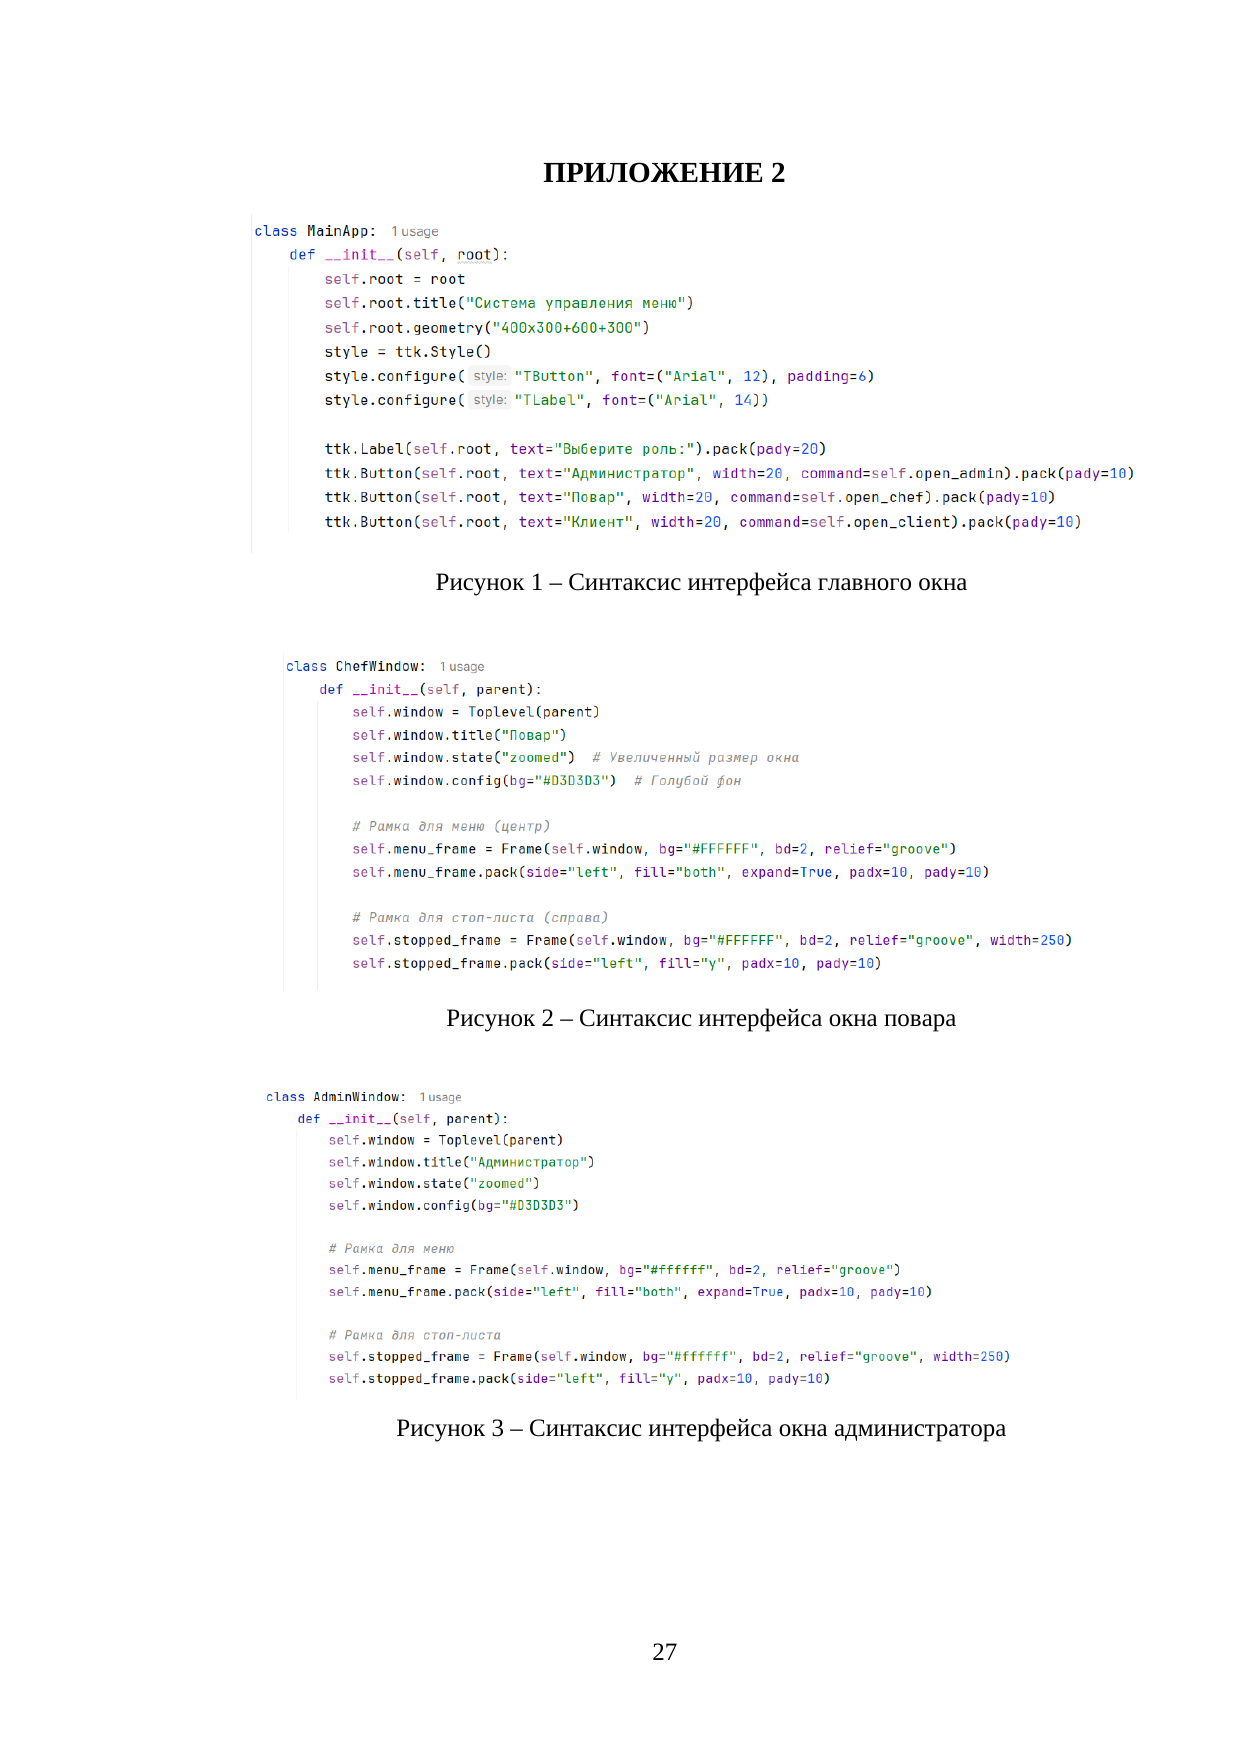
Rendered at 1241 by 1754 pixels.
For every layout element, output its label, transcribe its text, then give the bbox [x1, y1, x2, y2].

picture [283, 653, 1120, 990]
subtitle ПРИЛОЖЕНИЕ 2 [177, 156, 1152, 189]
text Рисунок 3 – Синтаксис интерфейса окна администратора [177, 1413, 1152, 1442]
picture [264, 1089, 1139, 1399]
text Рисунок 2 – Синтаксис интерфейса окна повара [177, 1003, 1152, 1032]
text Рисунок 1 – Синтаксис интерфейса главного окна [177, 567, 1152, 596]
picture [251, 214, 1168, 553]
